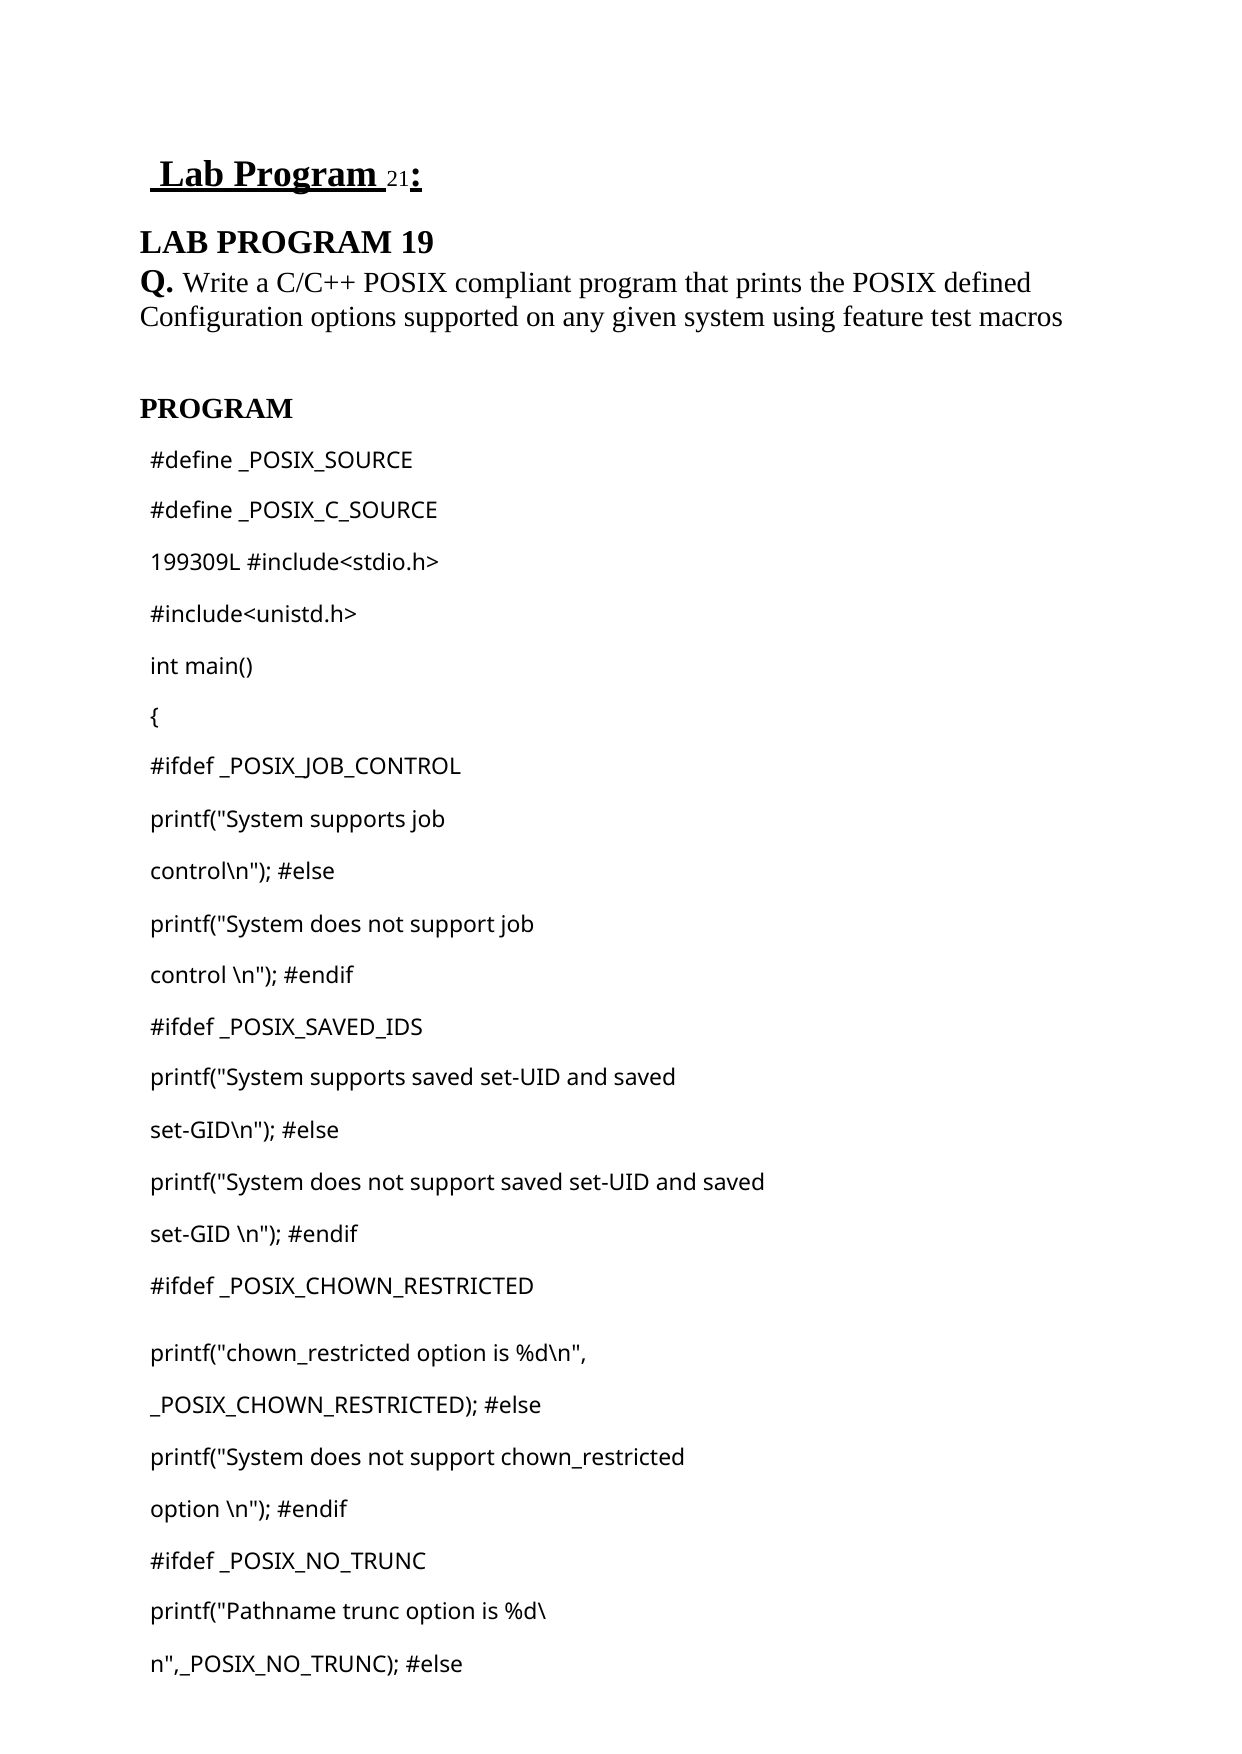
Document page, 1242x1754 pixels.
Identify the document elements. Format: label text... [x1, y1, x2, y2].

text printf("System does not support job control \n"); #endif [150, 908, 571, 991]
text #ifdef _POSIX_JOB_CONTROL printf("System supports job control\n"); #else [150, 750, 488, 886]
text LAB PROGRAM 19 [139, 223, 1067, 261]
text #define _POSIX_SOURCE [150, 443, 1067, 475]
text PROGRAM [139, 391, 1067, 425]
text printf("System does not support saved set-UID and saved set-GID \n"); #endif [150, 1166, 772, 1249]
text { [150, 700, 1067, 731]
text printf("Pathname trunc option is %d\n",_POSIX_NO_TRUNC); #else [150, 1595, 687, 1679]
text #ifdef _POSIX_NO_TRUNC [150, 1545, 1067, 1576]
text #ifdef _POSIX_CHOWN_RESTRICTED [150, 1270, 1067, 1301]
text int main() [150, 650, 1067, 681]
text #ifdef _POSIX_SAVED_IDS [150, 1011, 1067, 1043]
text printf("System supports saved set-UID and saved set-GID\n"); #else [150, 1061, 689, 1145]
text printf("System does not support chown_restricted option \n"); #endif [150, 1441, 699, 1524]
text #define _POSIX_C_SOURCE 199309L #include<stdio.h> #include<unistd.h> [150, 494, 454, 629]
text Q. Write a C/C++ POSIX compliant program that prints the POSIX defined Configuration options supported on any given system using feature test macros [139, 261, 1067, 333]
text printf("chown_restricted option is %d\n", _POSIX_CHOWN_RESTRICTED); #else [150, 1337, 799, 1420]
